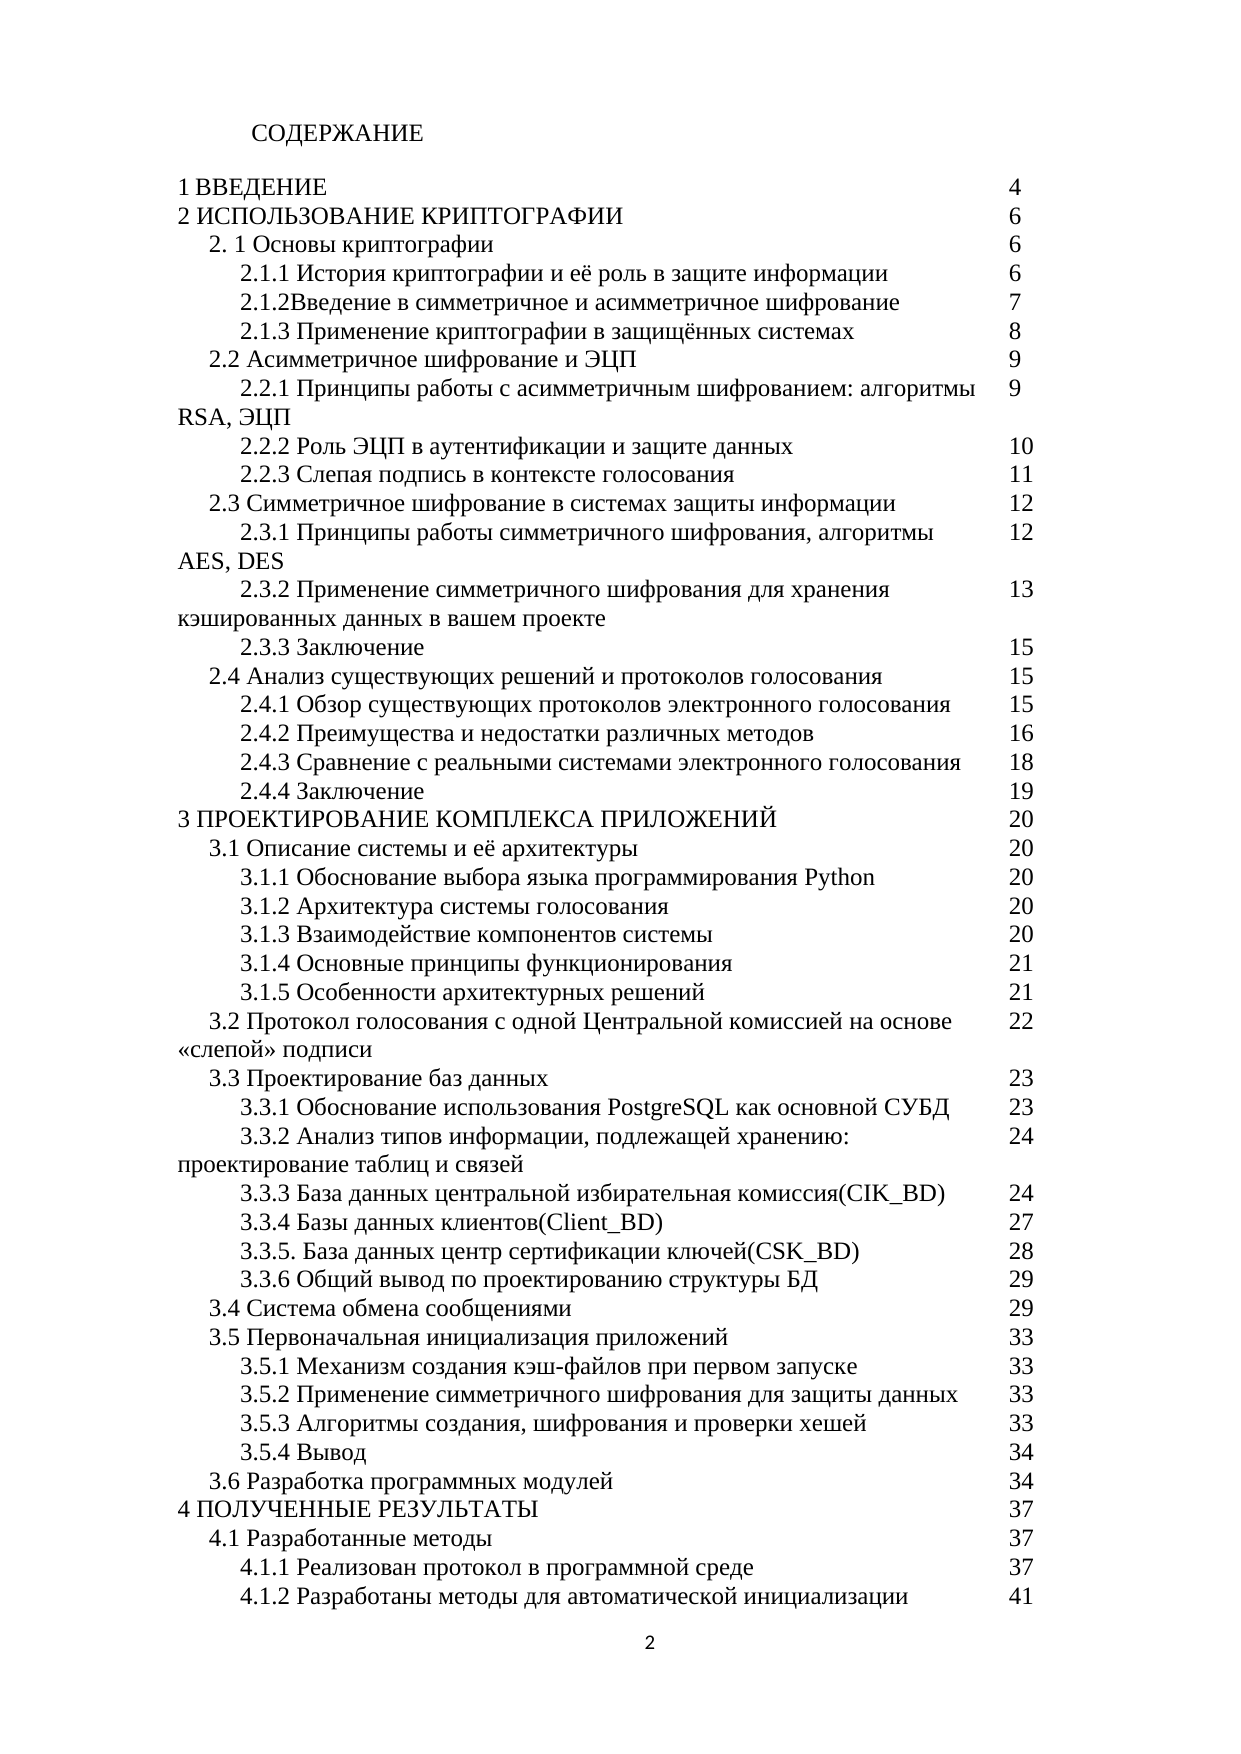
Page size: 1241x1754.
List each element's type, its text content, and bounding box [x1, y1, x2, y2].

table_cell 33 [997, 1380, 1133, 1408]
table_header 1 ВВЕДЕНИЕ [166, 172, 997, 201]
table_cell 10 [997, 431, 1133, 459]
table_cell 33 [997, 1351, 1133, 1379]
table_header 4 [997, 172, 1133, 201]
table_cell 16 [997, 718, 1133, 747]
text СОДЕРЖАНИЕ [177, 118, 1122, 147]
table_cell 21 [997, 977, 1133, 1006]
table_cell 41 [997, 1581, 1133, 1609]
table_cell 3.3.5. База данных центр сертификации ключей(CSK_BD) [166, 1236, 997, 1264]
table_cell 3.5.3 Алгоритмы создания, шифрования и проверки хешей [166, 1408, 997, 1437]
table_cell 37 [997, 1495, 1133, 1523]
table_cell 29 [997, 1265, 1133, 1293]
table_cell 3.2 Протокол голосования с одной Центральной комиссией на основе «слепой» подписи [166, 1006, 997, 1063]
table_cell 20 [997, 805, 1133, 833]
table_cell 13 [997, 575, 1133, 632]
table_cell 3.1.1 Обоснование выбора языка программирования Python [166, 862, 997, 891]
table_cell 21 [997, 948, 1133, 977]
table_cell 3.1.5 Особенности архитектурных решений [166, 977, 997, 1006]
table_cell 15 [997, 690, 1133, 718]
table_cell 23 [997, 1063, 1133, 1092]
table_cell 3.1.4 Основные принципы функционирования [166, 948, 997, 977]
table_cell 3.3.3 База данных центральной избирательная комиссия(CIK_BD) [166, 1178, 997, 1207]
table_cell 2.3.3 Заключение [166, 632, 997, 661]
table_cell 2. 1 Основы криптографии [166, 230, 997, 258]
table_cell 8 [997, 316, 1133, 344]
table_cell 2 ИСПОЛЬЗОВАНИЕ КРИПТОГРАФИИ [166, 201, 997, 229]
table_cell 28 [997, 1236, 1133, 1264]
table_cell 20 [997, 891, 1133, 919]
table_cell 2.2 Асимметричное шифрование и ЭЦП [166, 345, 997, 373]
table_cell 3.3.6 Общий вывод по проектированию структуры БД [166, 1265, 997, 1293]
table_cell 29 [997, 1293, 1133, 1322]
table_cell 3.5.2 Применение симметричного шифрования для защиты данных [166, 1380, 997, 1408]
table_cell 2.4.3 Сравнение с реальными системами электронного голосования [166, 747, 997, 776]
table_cell 18 [997, 747, 1133, 776]
table_cell 3.3.1 Обоснование использования PostgreSQL как основной СУБД [166, 1092, 997, 1121]
table_cell 2.2.1 Принципы работы с асимметричным шифрованием: алгоритмы RSA, ЭЦП [166, 373, 997, 431]
table_cell 9 [997, 373, 1133, 431]
table_cell 20 [997, 833, 1133, 862]
table_cell 34 [997, 1437, 1133, 1466]
table_cell 19 [997, 776, 1133, 804]
table_cell 3.5.1 Механизм создания кэш-файлов при первом запуске [166, 1351, 997, 1379]
table_cell 2.4.4 Заключение [166, 776, 997, 804]
table_cell 3.1.2 Архитектура системы голосования [166, 891, 997, 919]
table_cell 12 [997, 517, 1133, 574]
table_cell 37 [997, 1523, 1133, 1552]
table_cell 2.1.2Введение в симметричное и асимметричное шифрование [166, 287, 997, 316]
table_cell 6 [997, 201, 1133, 229]
table_cell 12 [997, 488, 1133, 517]
table_cell 2.4.2 Преимущества и недостатки различных методов [166, 718, 997, 747]
table_cell 27 [997, 1207, 1133, 1236]
table_cell 22 [997, 1006, 1133, 1063]
table_cell 2.1.1 История криптографии и её роль в защите информации [166, 258, 997, 287]
table_cell 2.3.1 Принципы работы симметричного шифрования, алгоритмы AES, DES [166, 517, 997, 574]
table_cell 7 [997, 287, 1133, 316]
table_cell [166, 1581, 997, 1609]
table_cell 2.3.2 Применение симметричного шифрования для хранения кэшированных данных в вашем проекте [166, 575, 997, 632]
table_cell 3.4 Система обмена сообщениями [166, 1293, 997, 1322]
table_cell 33 [997, 1322, 1133, 1351]
table_cell 15 [997, 661, 1133, 689]
table_cell 3.5.4 Вывод [166, 1437, 997, 1466]
table_cell 24 [997, 1121, 1133, 1178]
table_cell 24 [997, 1178, 1133, 1207]
table_cell 6 [997, 230, 1133, 258]
table_cell 33 [997, 1408, 1133, 1437]
table_cell 4.1.1 Реализован протокол в программной среде [166, 1552, 997, 1581]
table_cell 2.2.2 Роль ЭЦП в аутентификации и защите данных [166, 431, 997, 459]
table_cell 2.1.3 Применение криптографии в защищённых системах [166, 316, 997, 344]
table_cell 3 ПРОЕКТИРОВАНИЕ КОМПЛЕКСА ПРИЛОЖЕНИЙ [166, 805, 997, 833]
table_cell 2.3 Симметричное шифрование в системах защиты информации [166, 488, 997, 517]
table_cell 11 [997, 460, 1133, 488]
table_cell 6 [997, 258, 1133, 287]
table_cell 34 [997, 1466, 1133, 1494]
table_cell 4 ПОЛУЧЕННЫЕ РЕЗУЛЬТАТЫ [166, 1495, 997, 1523]
table_cell 2.2.3 Слепая подпись в контексте голосования [166, 460, 997, 488]
table_cell 3.1 Описание системы и её архитектуры [166, 833, 997, 862]
table_cell 3.1.3 Взаимодействие компонентов системы [166, 920, 997, 948]
table_cell 3.3 Проектирование баз данных [166, 1063, 997, 1092]
table_cell 3.5 Первоначальная инициализация приложений [166, 1322, 997, 1351]
table_cell 3.3.4 Базы данных клиентов(Сlient_BD) [166, 1207, 997, 1236]
table_cell 2.4.1 Обзор существующих протоколов электронного голосования [166, 690, 997, 718]
table_cell 2.4 Анализ существующих решений и протоколов голосования [166, 661, 997, 689]
table_cell 3.3.2 Анализ типов информации, подлежащей хранению: проектирование таблиц и связей [166, 1121, 997, 1178]
table_cell 37 [997, 1552, 1133, 1581]
table_cell 4.1 Разработанные методы [166, 1523, 997, 1552]
table_cell 9 [997, 345, 1133, 373]
table_cell 3.6 Разработка программных модулей [166, 1466, 997, 1494]
table_cell 15 [997, 632, 1133, 661]
table_cell 23 [997, 1092, 1133, 1121]
table_cell 20 [997, 862, 1133, 891]
table_cell 20 [997, 920, 1133, 948]
